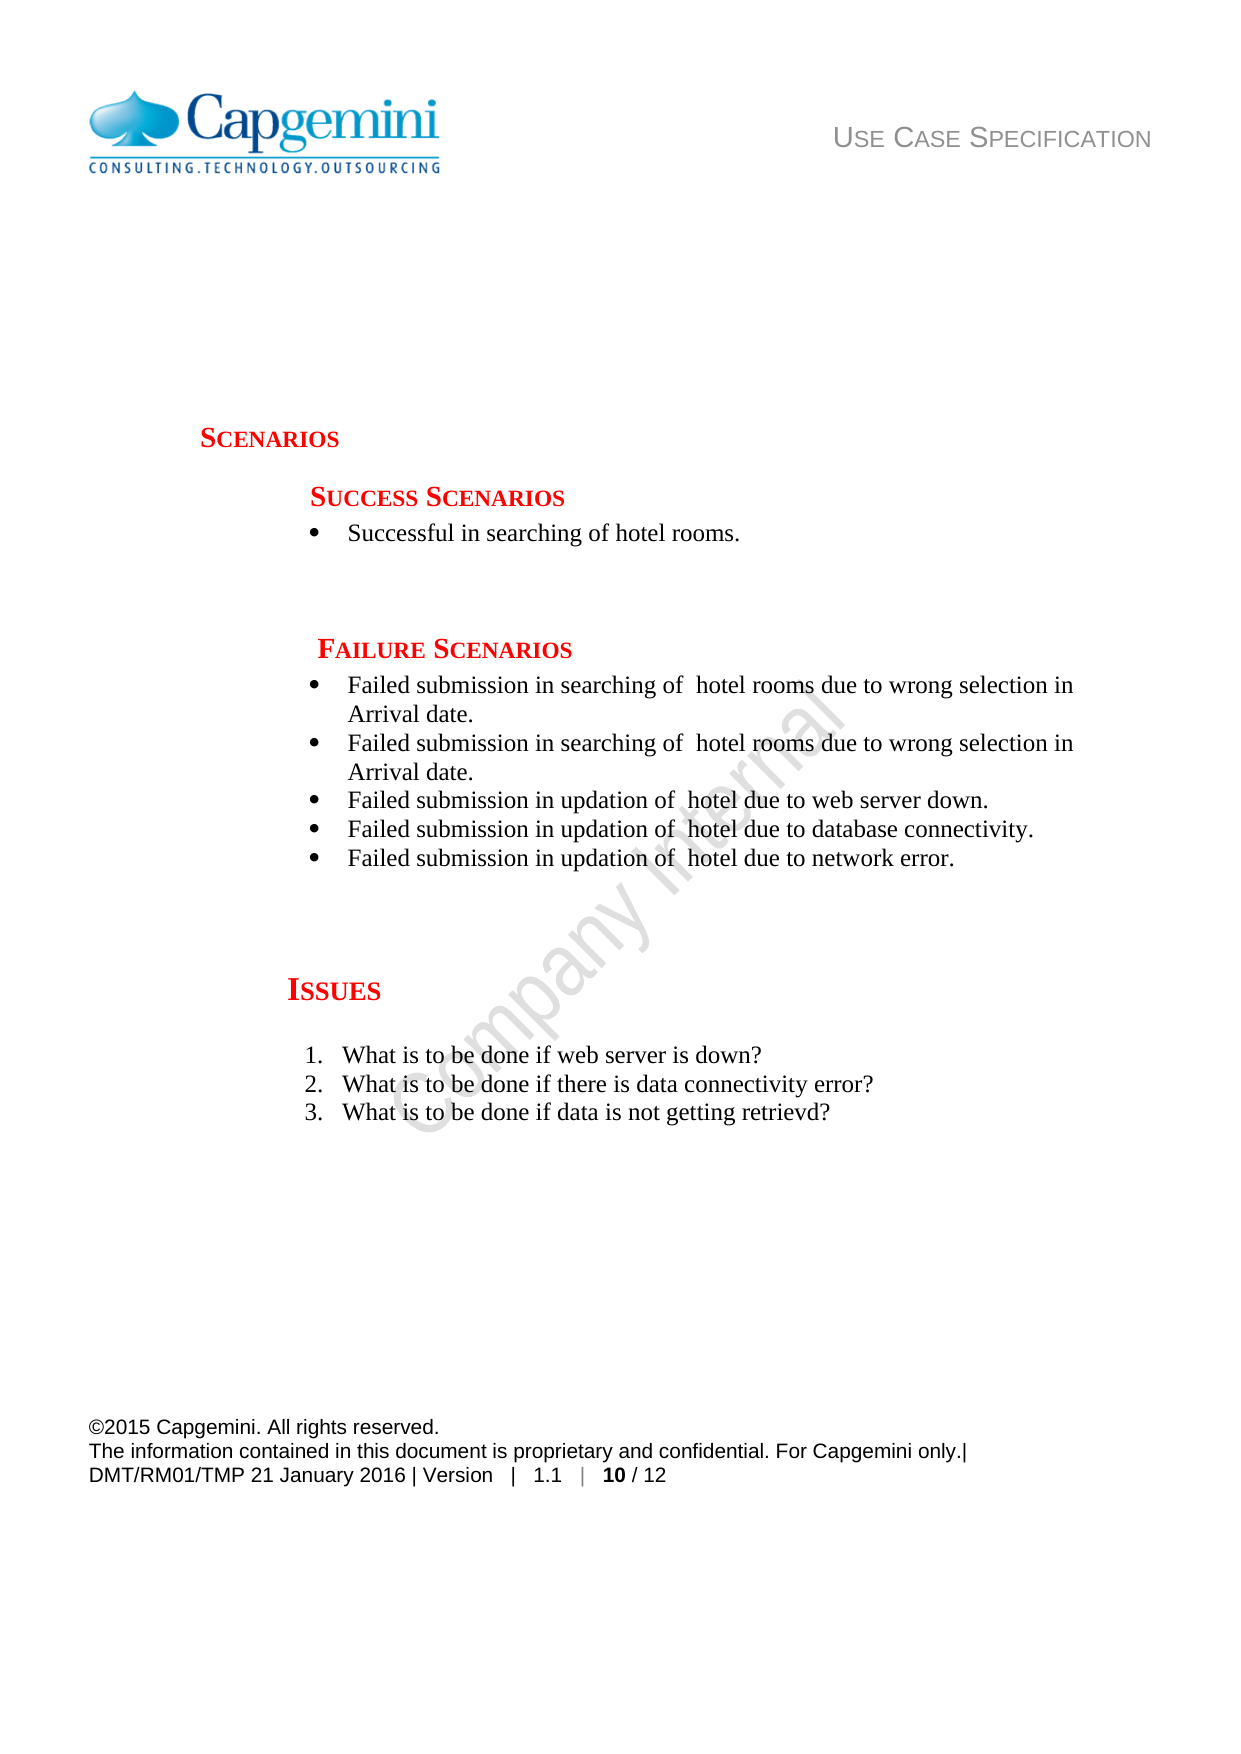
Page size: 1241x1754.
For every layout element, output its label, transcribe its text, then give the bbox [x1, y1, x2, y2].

subtitle Issues [287, 969, 1152, 1007]
list Successful in searching of hotel rooms. [310, 518, 1152, 547]
list What is to be done if there is data connectivity error? [304, 1069, 1152, 1097]
picture [87, 89, 443, 177]
list Failed submission in searching of hotel rooms due to wrong selection in Arrival date. [310, 671, 1152, 728]
subtitle Failure Scenarios [264, 631, 1152, 664]
subtitle Success Scenarios [264, 479, 1152, 512]
list Failed submission in updation of hotel due to database connectivity. [310, 814, 1152, 843]
list Failed submission in updation of hotel due to network error. [310, 843, 1152, 872]
list Failed submission in searching of hotel rooms due to wrong selection in Arrival date. [310, 728, 1152, 786]
subtitle Scenarios [154, 420, 1152, 454]
list What is to be done if data is not getting retrievd? [304, 1097, 1152, 1126]
list Failed submission in updation of hotel due to web server down. [310, 786, 1152, 814]
list What is to be done if web server is down? [304, 1040, 1152, 1069]
